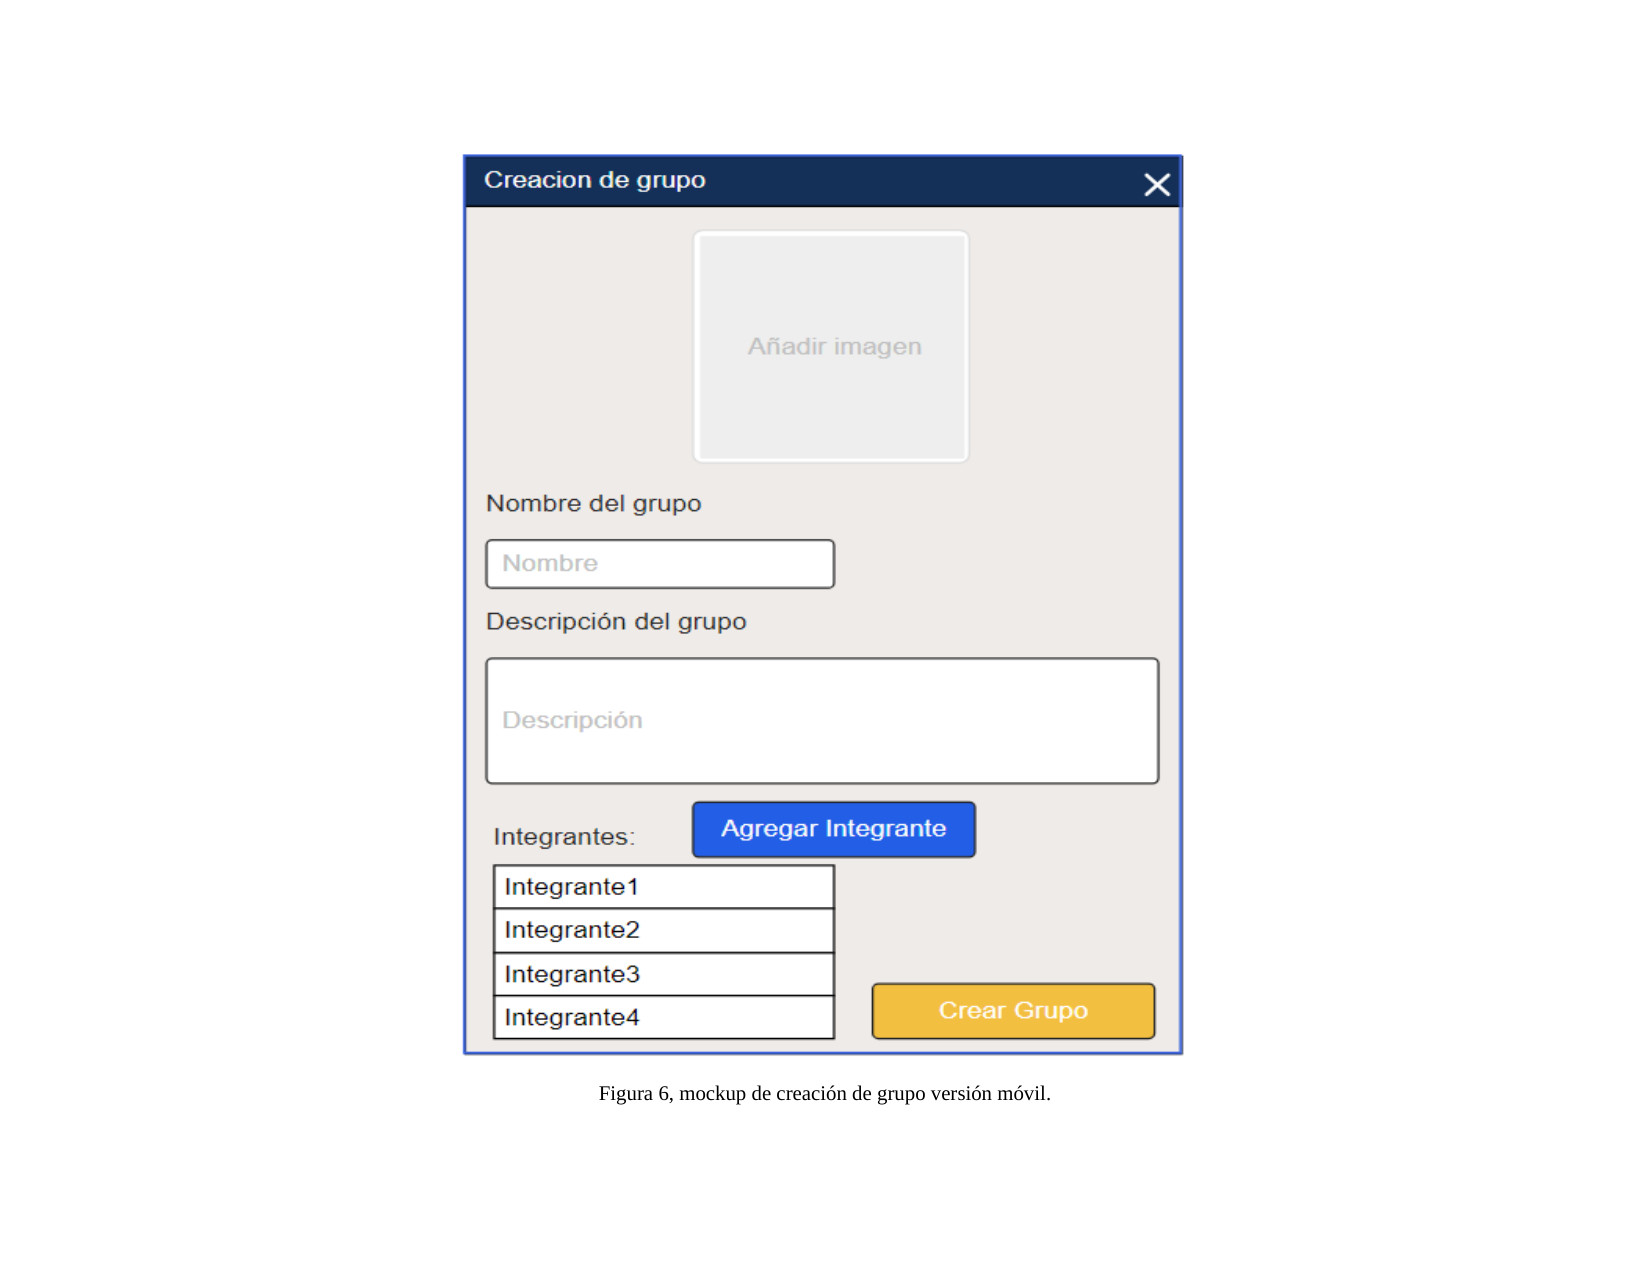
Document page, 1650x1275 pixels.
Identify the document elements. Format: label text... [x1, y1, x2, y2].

text Figura 6, mockup de creación de grupo versión móvil. [150, 1081, 1500, 1105]
picture [457, 150, 1193, 1063]
